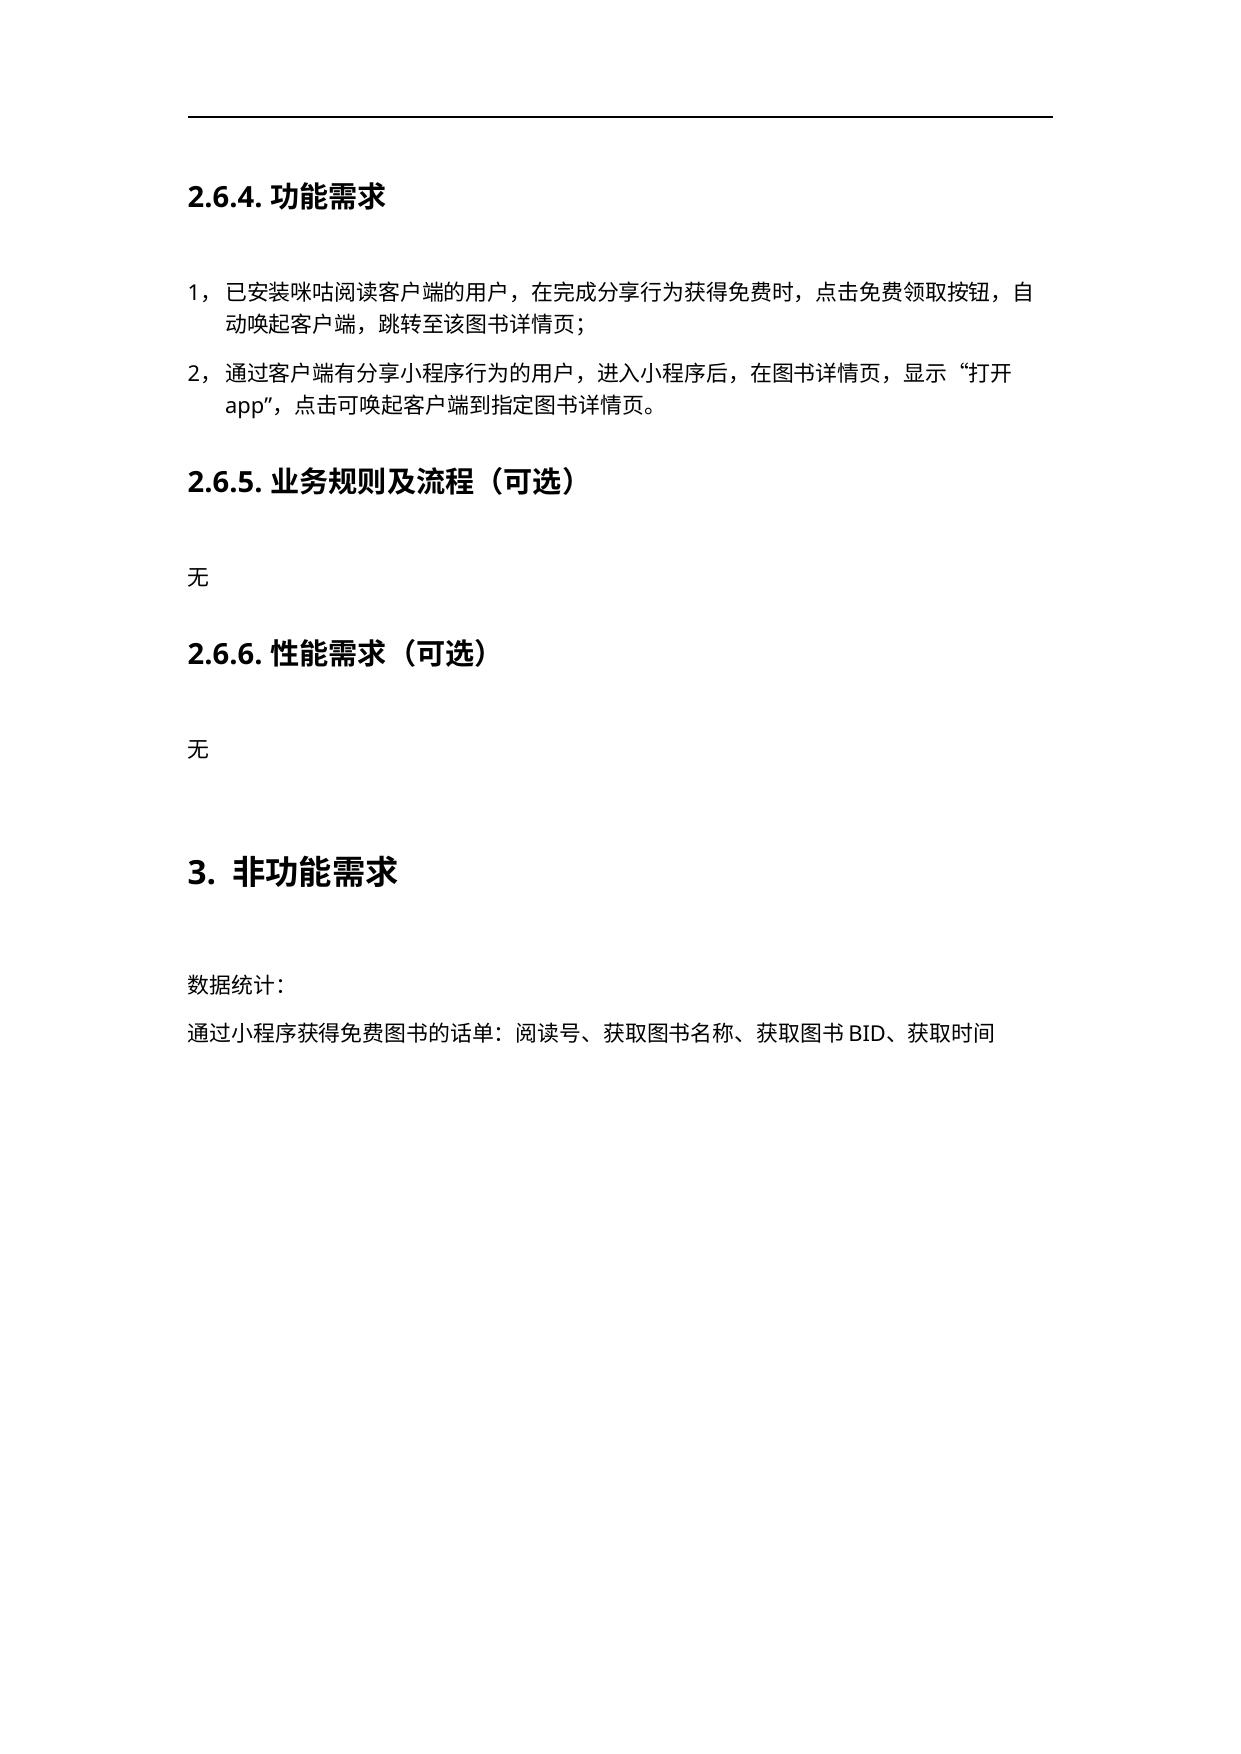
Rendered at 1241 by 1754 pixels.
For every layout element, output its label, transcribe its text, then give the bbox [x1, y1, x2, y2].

subtitle 业务规则及流程（可选） [187, 447, 1053, 512]
subtitle 功能需求 [187, 162, 1053, 227]
text 无 [187, 560, 1053, 592]
subtitle 非功能需求 [187, 838, 1053, 903]
list 已安装咪咕阅读客户端的用户，在完成分享行为获得免费时，点击免费领取按钮，自动唤起客户端，跳转至该图书详情页； [187, 274, 1053, 339]
text 通过小程序获得免费图书的话单：阅读号、获取图书名称、获取图书BID、获取时间 [187, 1016, 1053, 1049]
text 数据统计： [187, 967, 1053, 1000]
text 无 [187, 731, 1053, 764]
list 通过客户端有分享小程序行为的用户，进入小程序后，在图书详情页，显示“打开app”，点击可唤起客户端到指定图书详情页。 [187, 355, 1053, 420]
subtitle 性能需求（可选） [187, 619, 1053, 684]
